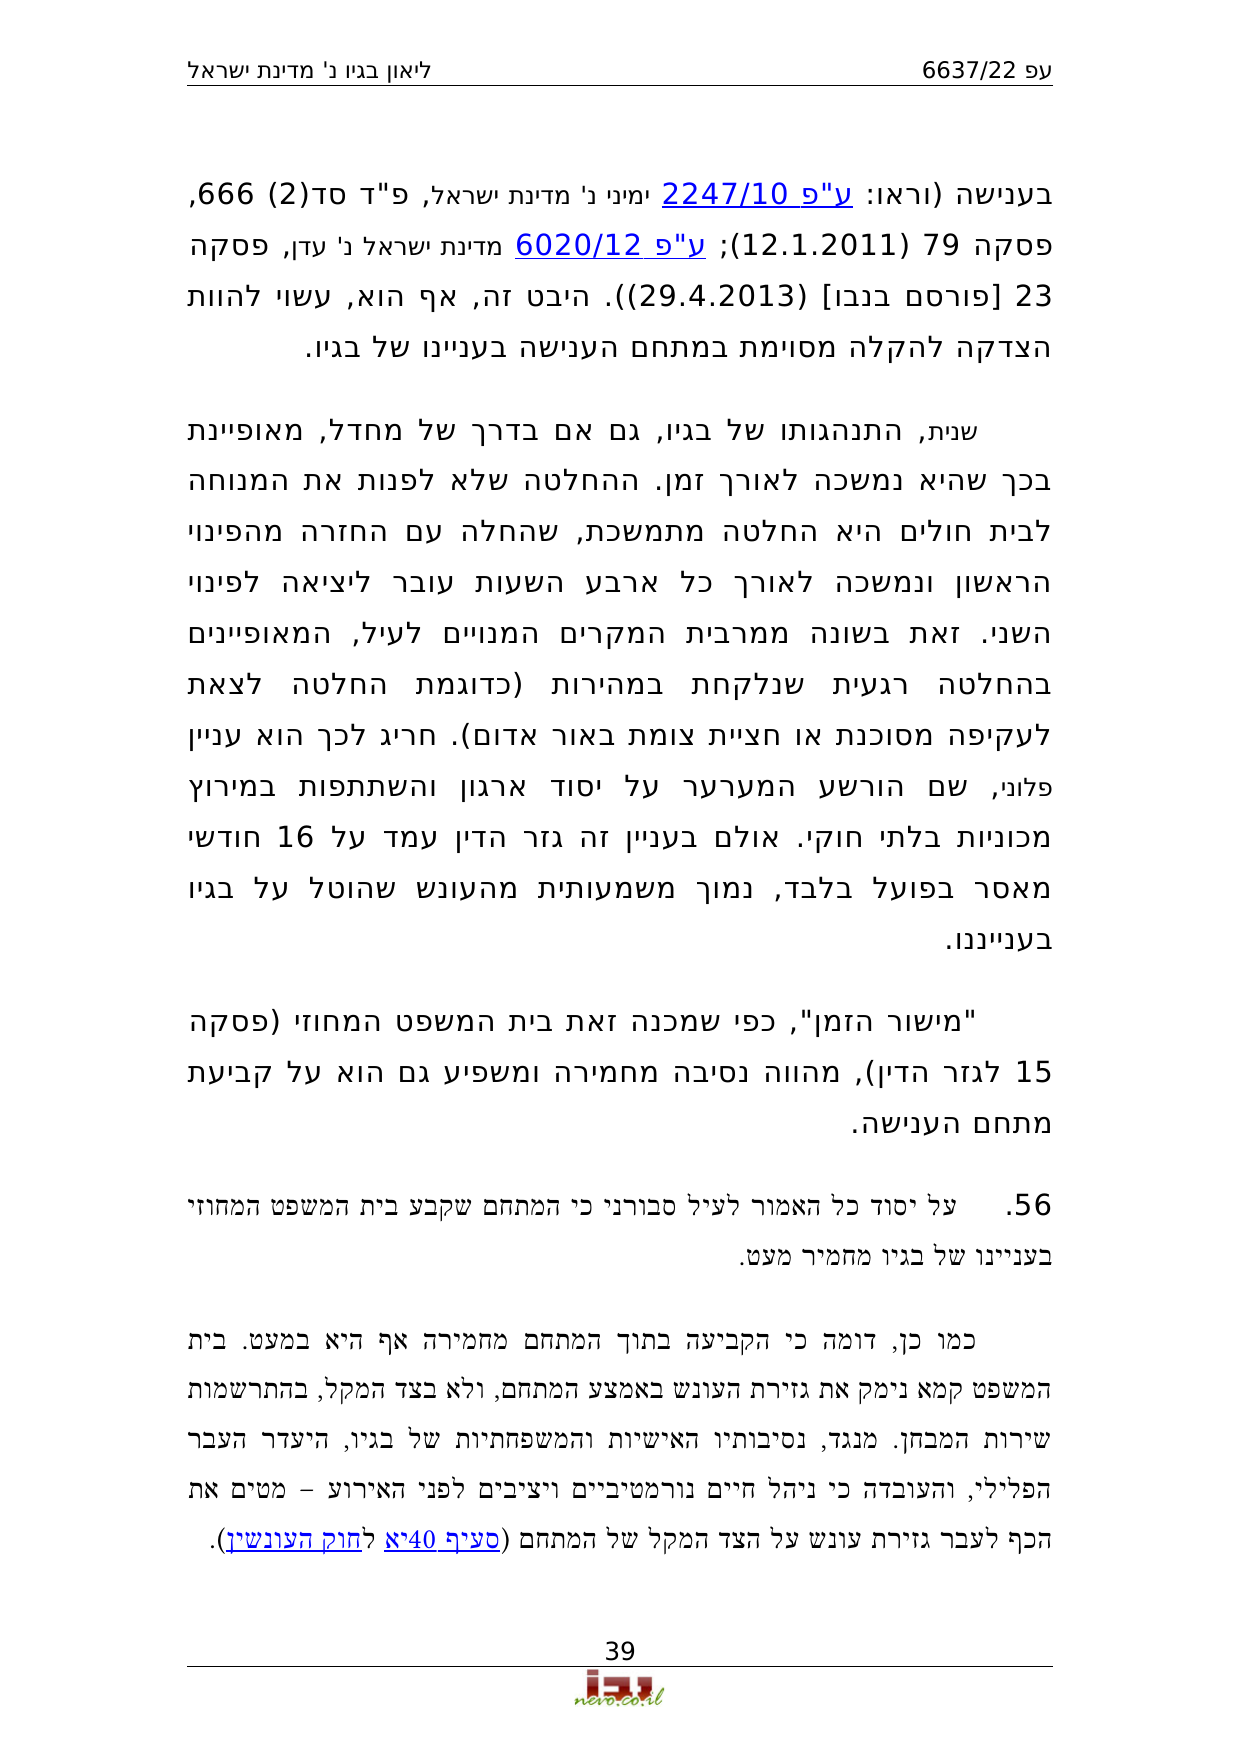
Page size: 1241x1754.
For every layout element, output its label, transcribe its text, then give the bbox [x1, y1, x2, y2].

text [187, 177, 1053, 364]
text "מישור הזמן", כפי שמכנה זאת בית המשפט המחוזי (פסקה 15 לגזר הדין), מהווה נסיבה מחמירה ומשפיע גם הוא על קביעת מתחם הענישה. [187, 1004, 1053, 1140]
picture [574, 1669, 666, 1707]
list כמו כן, דומה כי הקביעה בתוך המתחם מחמירה אף היא במעט. בית המשפט קמא נימק את גזירת העונש באמצע המתחם, ולא בצד המקל, בהתרשמות שירות המבחן. מנגד, נסיבותיו האישיות והמשפחתיות של בגיו, היעדר העבר הפלילי, והעובדה כי ניהל חיים נורמטיביים ויציבים לפני האירוע – מטים את הכף לעבר גזירת עונש על הצד המקל של המתחם (סעיף 40יא לחוק העונשין). [187, 1323, 1053, 1556]
list על יסוד כל האמור לעיל סבורני כי המתחם שקבע בית המשפט המחוזי בעניינו של בגיו מחמיר מעט. [187, 1188, 1053, 1272]
text שנית, התנהגותו של בגיו, גם אם בדרך של מחדל, מאופיינת בכך שהיא נמשכה לאורך זמן. ההחלטה שלא לפנות את המנוחה לבית חולים היא החלטה מתמשכת, שהחלה עם החזרה מהפינוי הראשון ונמשכה לאורך כל ארבע השעות עובר ליציאה לפינוי השני. זאת בשונה ממרבית המקרים המנויים לעיל, המאופיינים בהחלטה רגעית שנלקחת במהירות (כדוגמת החלטה לצאת לעקיפה מסוכנת או חציית צומת באור אדום). חריג לכך הוא עניין פלוני, שם הורשע המערער על יסוד ארגון והשתתפות במירוץ מכוניות בלתי חוקי. אולם בעניין זה גזר הדין עמד על 16 חודשי מאסר בפועל בלבד, נמוך משמעותית מהעונש שהוטל על בגיו בענייננו. [187, 413, 1053, 956]
